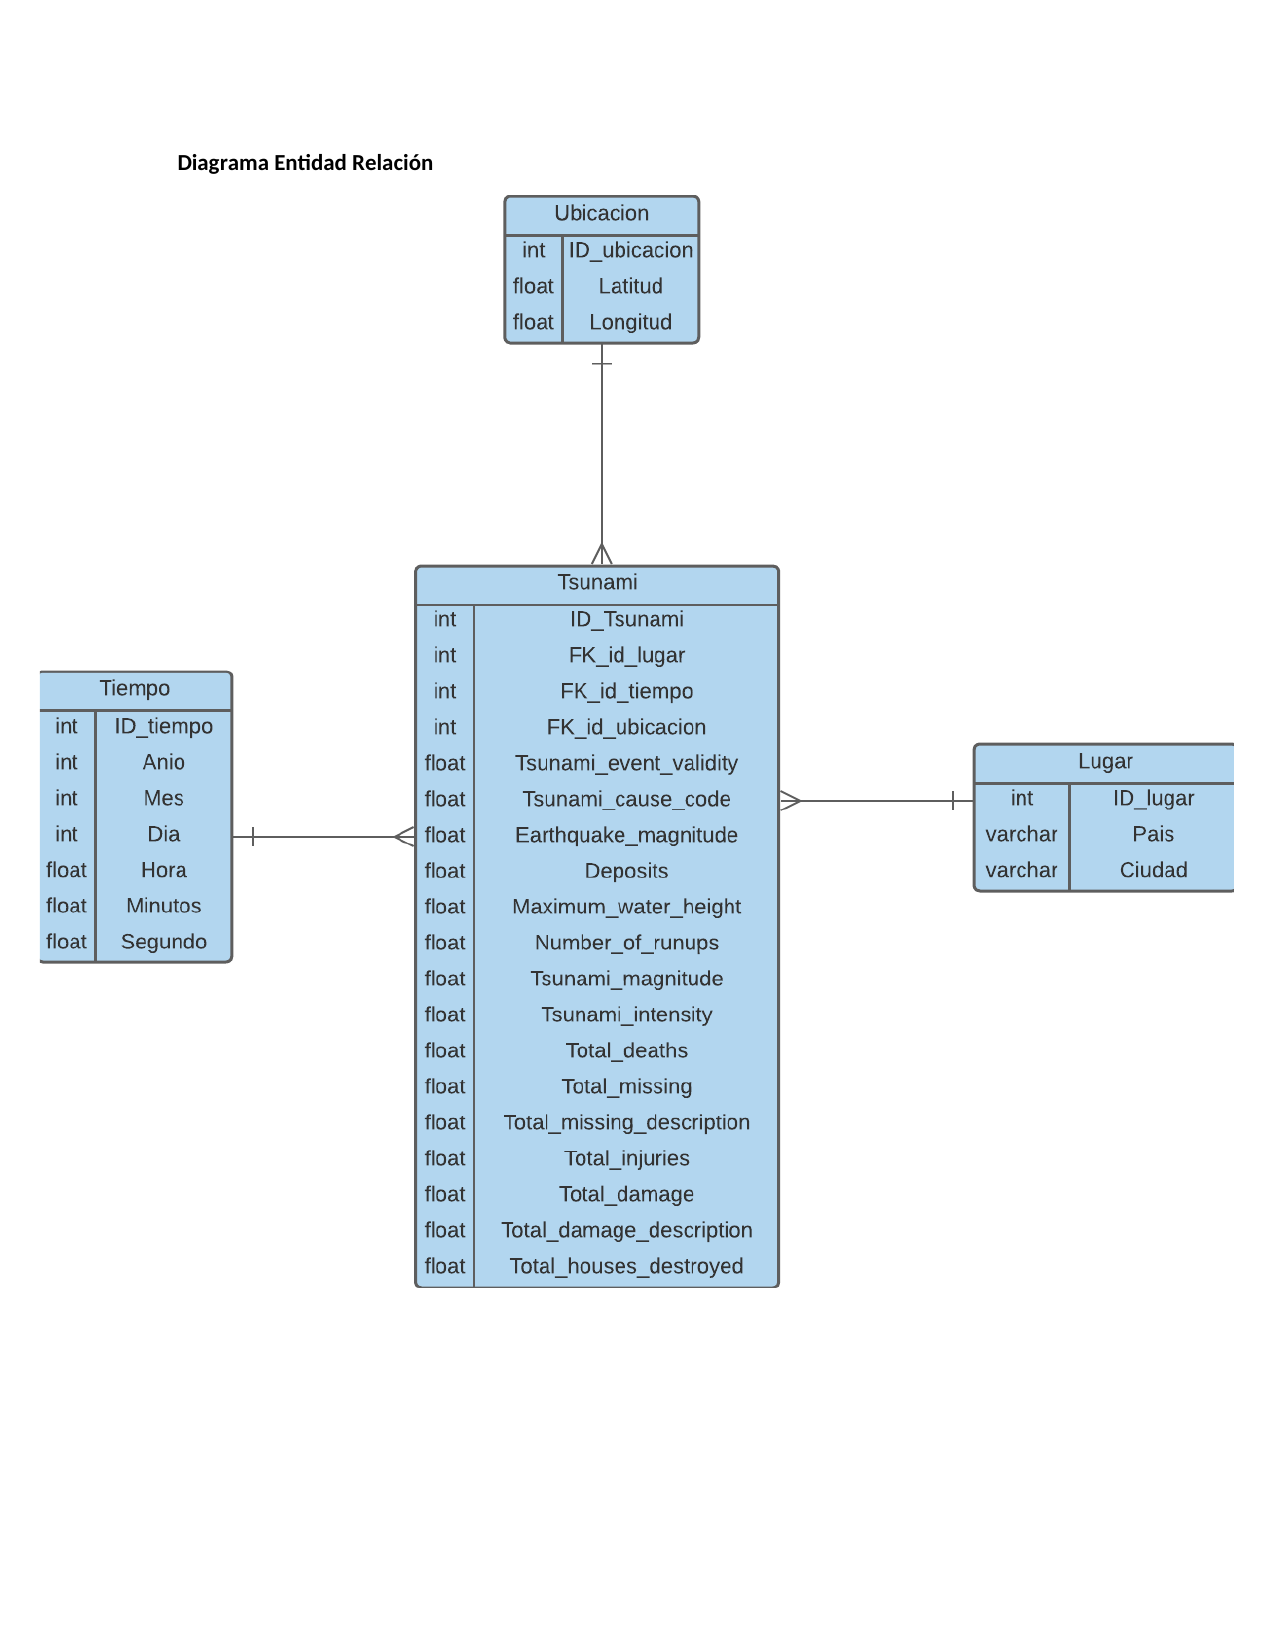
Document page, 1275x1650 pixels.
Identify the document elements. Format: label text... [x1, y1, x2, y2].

text Diagrama Entidad Relación [177, 148, 1098, 176]
picture [36, 195, 1234, 1286]
